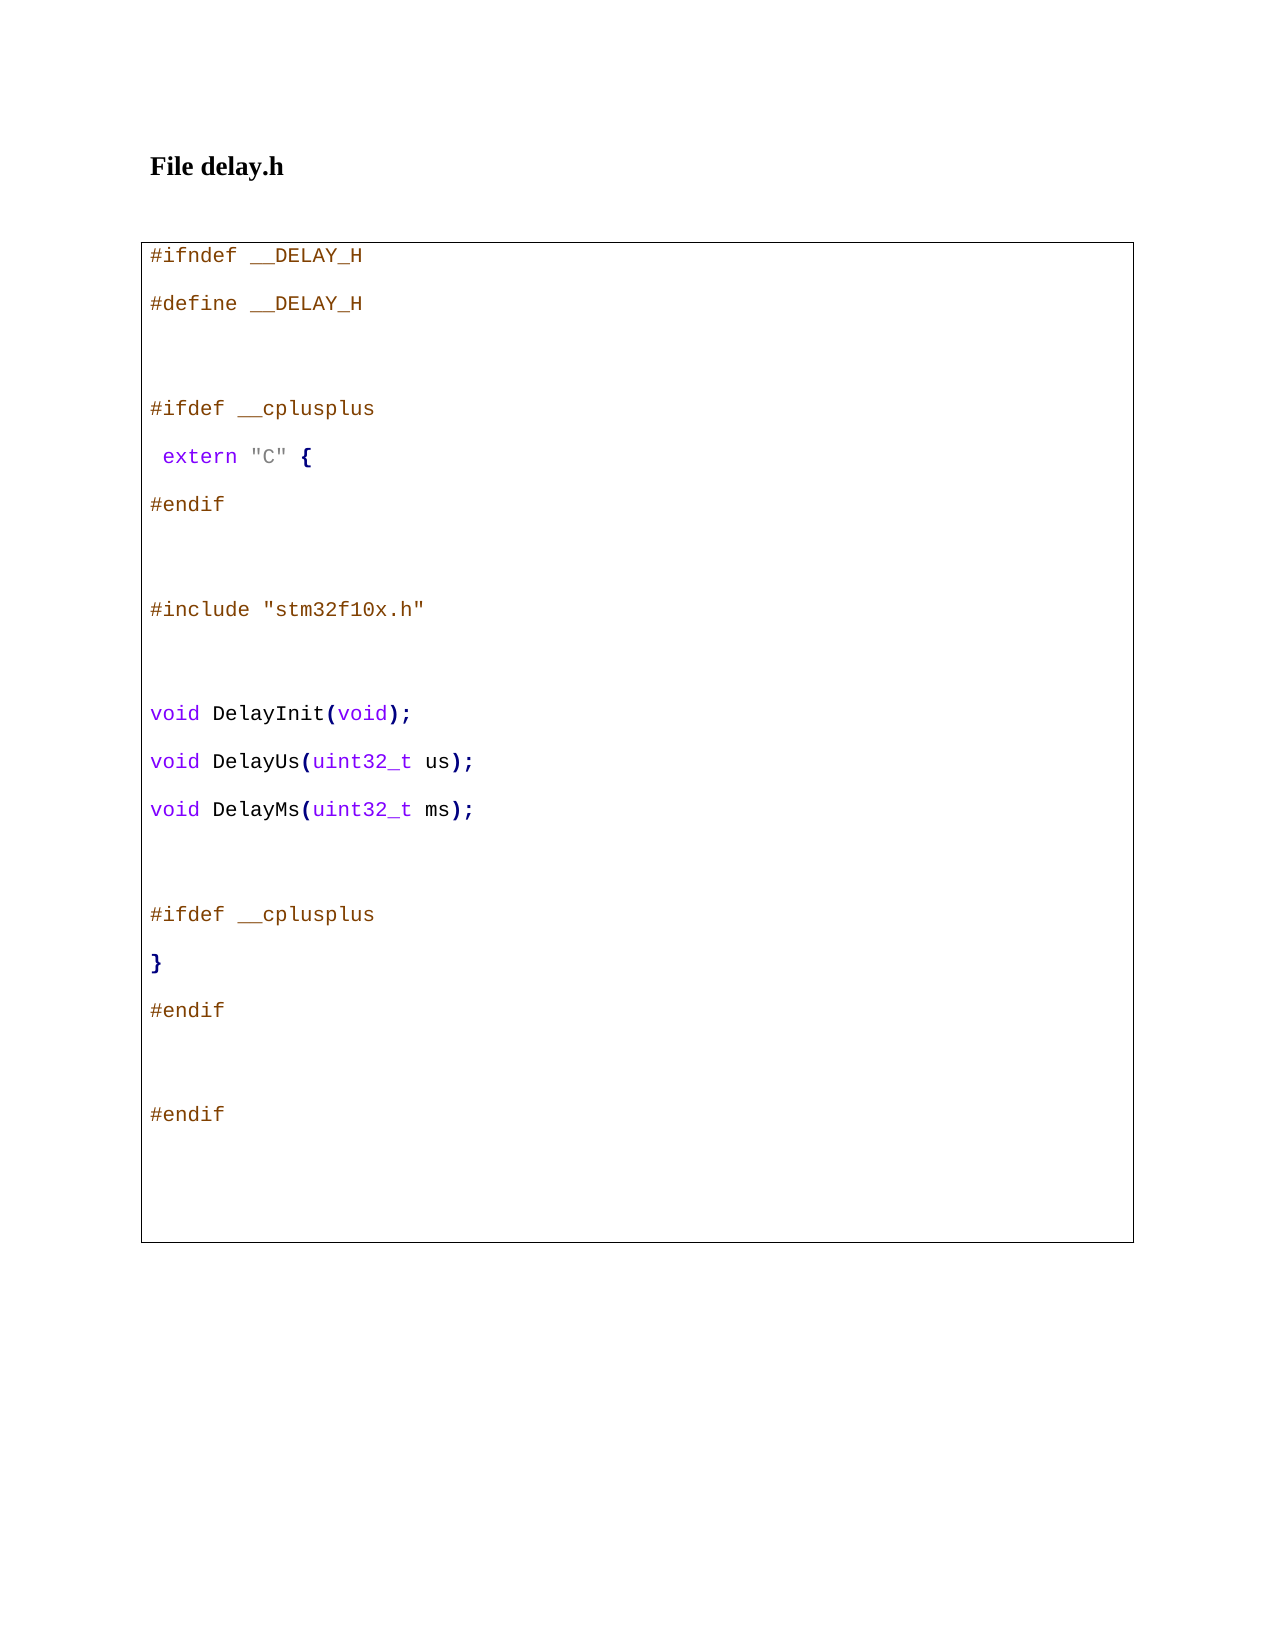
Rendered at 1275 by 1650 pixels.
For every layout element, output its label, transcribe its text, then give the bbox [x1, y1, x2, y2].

text #endif [142, 491, 1133, 518]
text #include "stm32f10x.h" [142, 596, 1133, 622]
text extern "C" { [142, 443, 1133, 470]
text File delay.h [150, 150, 1125, 181]
text } [142, 949, 1133, 976]
text void DelayMs(uint32_t ms); [142, 796, 1133, 823]
text #ifndef __DELAY_H [142, 243, 1133, 269]
text #define __DELAY_H [142, 290, 1133, 317]
text #ifdef __cplusplus [142, 901, 1133, 927]
text void DelayInit(void); [142, 700, 1133, 727]
text void DelayUs(uint32_t us); [142, 748, 1133, 775]
text #ifdef __cplusplus [142, 395, 1133, 422]
text #endif [142, 997, 1133, 1023]
text #endif [142, 1101, 1133, 1128]
